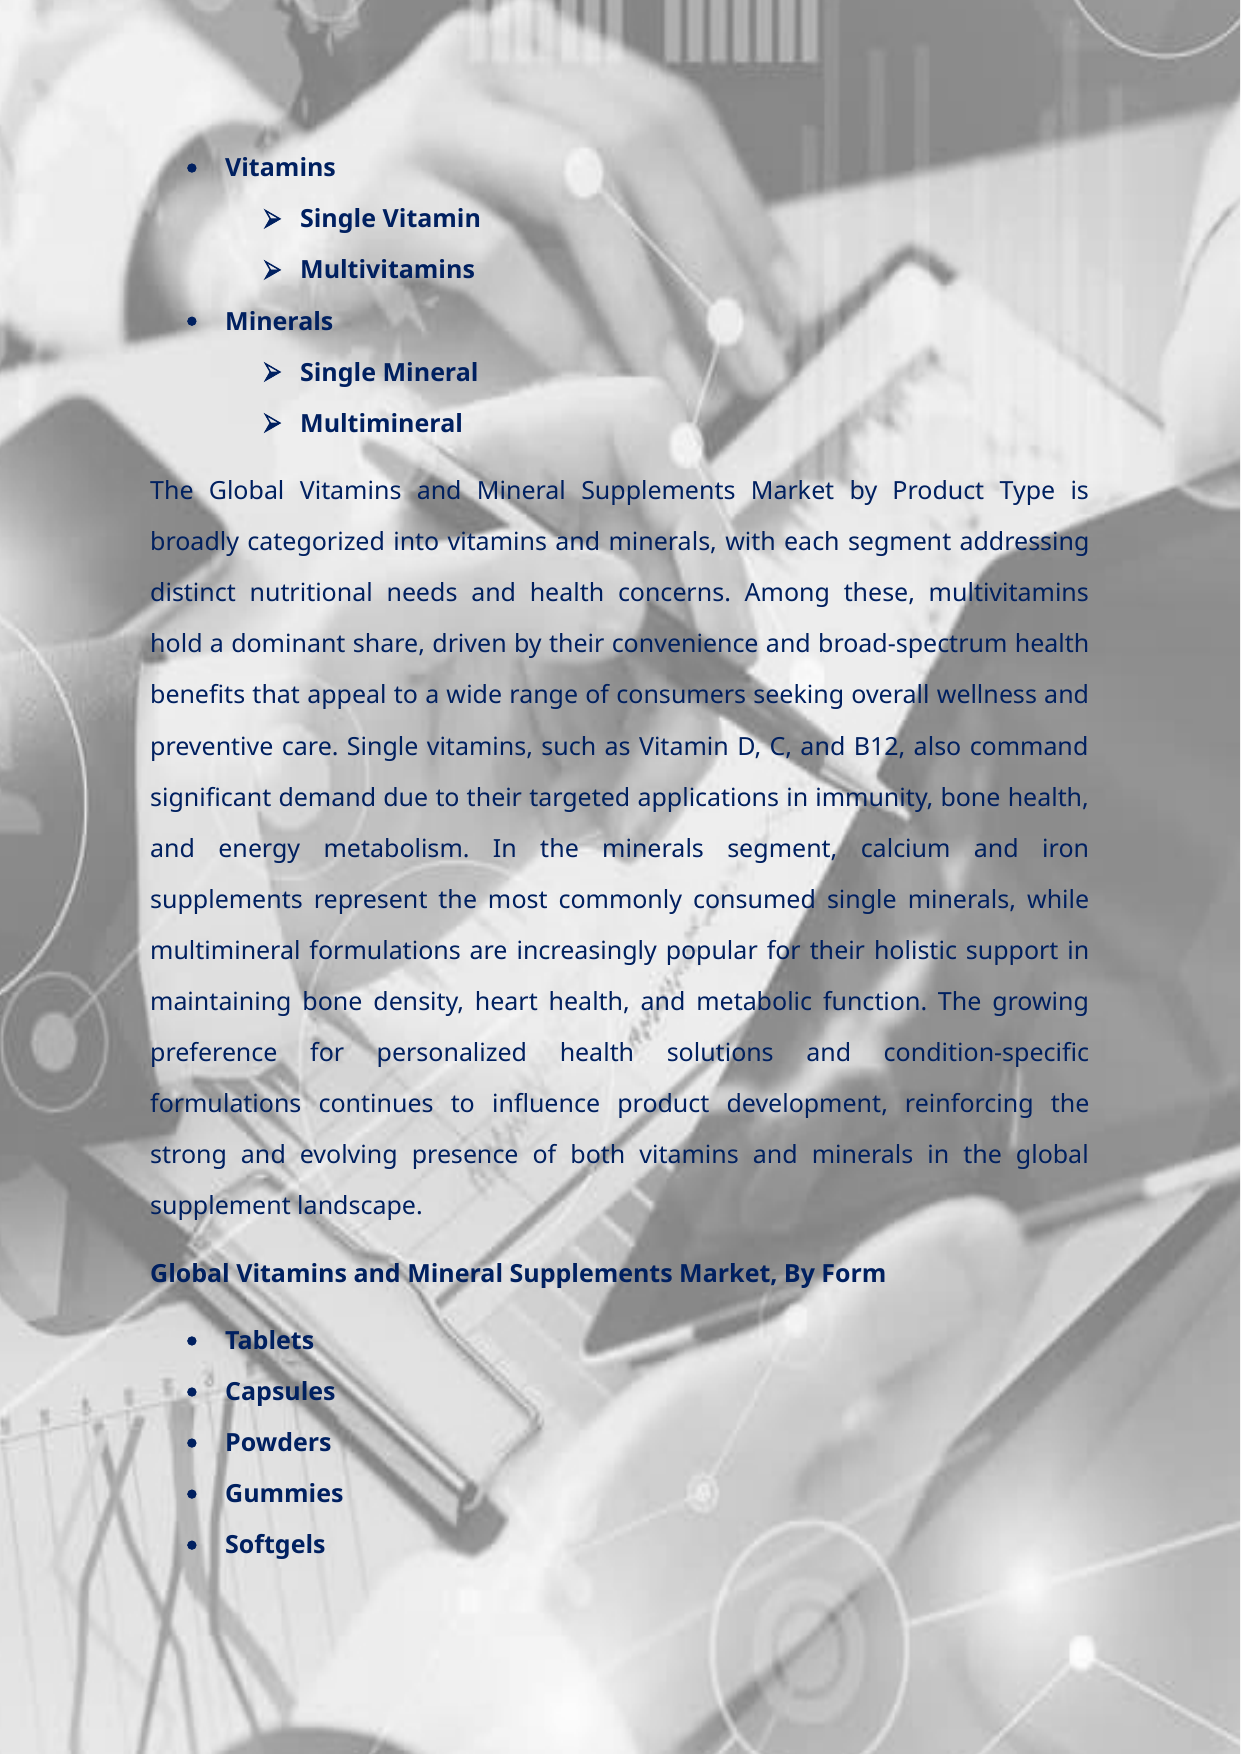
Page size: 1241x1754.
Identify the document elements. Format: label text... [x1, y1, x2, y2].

list Minerals [187, 303, 1090, 337]
list Vitamins [187, 150, 1090, 184]
text Global Vitamins and Mineral Supplements Market, By Form [150, 1255, 1090, 1289]
list Single Vitamin [262, 201, 1090, 235]
text The Global Vitamins and Mineral Supplements Market by Product Type is broadly categorized into vitamins and minerals, with each segment addressing distinct nutritional needs and health concerns. Among these, multivitamins hold a dominant share, driven by their convenience and broad-spectrum health benefits that appeal to a wide range of consumers seeking overall wellness and preventive care. Single vitamins, such as Vitamin D, C, and B12, also command significant demand due to their targeted applications in immunity, bone health, and energy metabolism. In the minerals segment, calcium and iron supplements represent the most commonly consumed single minerals, while multimineral formulations are increasingly popular for their holistic support in maintaining bone density, heart health, and metabolic function. The growing preference for personalized health solutions and condition-specific formulations continues to influence product development, reinforcing the strong and evolving presence of both vitamins and minerals in the global supplement landscape. [150, 473, 1090, 1222]
list Single Mineral [262, 354, 1090, 388]
list Softgels [187, 1527, 1090, 1561]
list Powders [187, 1425, 1090, 1459]
list Gummies [187, 1476, 1090, 1510]
list Capsules [187, 1374, 1090, 1408]
list Tablets [187, 1323, 1090, 1357]
list Multivitamins [262, 252, 1090, 286]
list Multimineral [262, 405, 1090, 439]
